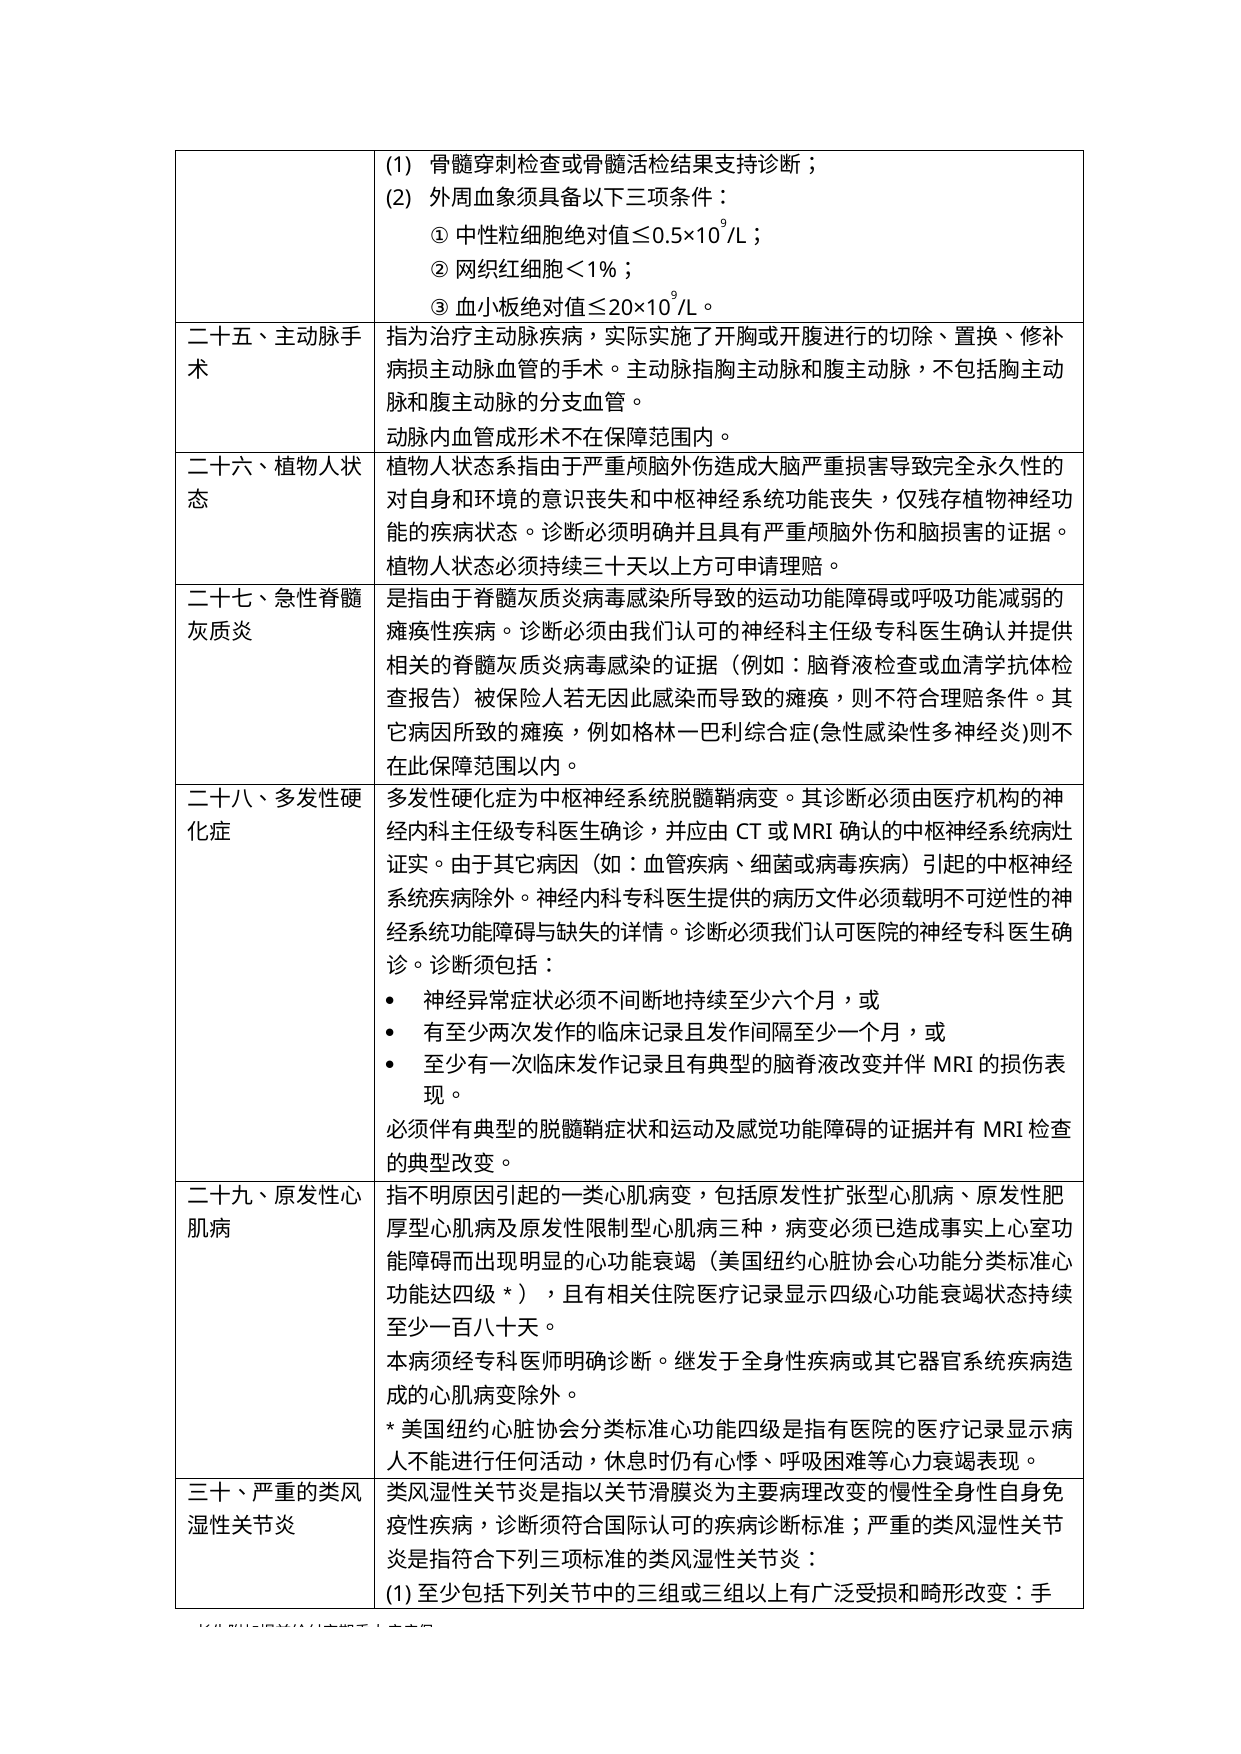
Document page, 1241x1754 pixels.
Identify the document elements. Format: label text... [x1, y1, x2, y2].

table_cell 三十、严重的类风 湿性关节炎 [176, 1479, 374, 1608]
table_cell 多发性硬化症为中枢神经系统脱髓鞘病变。其诊断必须由医疗机构的神 经内科主任级专科医生确诊，并应由 CT 或 MRI 确认的中枢神经系统病灶证实。由于其它病因（如：血管疾病、细菌或病毒疾病）引起的中枢神经系统疾病除外。神经内科专科医生提供的病历文件必须载明不可逆性的神经系统功能障碍与缺失的详情。诊断必须我们认可医院的神经专科医生确诊。诊断须包括： 神经异常症状必须不间断地持续至少六个月，或 有至少两次发作的临床记录且发作间隔至少一个月，或 至少有一次临床发作记录且有典型的脑脊液改变并伴 MRI 的损伤表现。 必须伴有典型的脱髓鞘症状和运动及感觉功能障碍的证据并有 MRI 检查的典型改变。 [375, 785, 1083, 1181]
table_cell 二十五、主动脉手 术 [176, 323, 374, 452]
table_cell 二十七、急性脊髓 灰质炎 [176, 585, 374, 784]
table_cell 二十六、植物人状 态 [176, 453, 374, 584]
table_cell 二十九、原发性心 肌病 [176, 1182, 374, 1478]
table_cell 是指由于脊髓灰质炎病毒感染所导致的运动功能障碍或呼吸功能减弱的 瘫痪性疾病。诊断必须由我们认可的神经科主任级专科医生确认并提供相关的脊髓灰质炎病毒感染的证据（例如：脑脊液检查或血清学抗体检查报告）被保险人若无因此感染而导致的瘫痪，则不符合理赔条件。其它病因所致的瘫痪，例如格林一巴利综合症(急性感染性多神经炎)则不在此保障范围以内。 [375, 585, 1083, 784]
table_cell 类风湿性关节炎是指以关节滑膜炎为主要病理改变的慢性全身性自身免 疫性疾病，诊断须符合国际认可的疾病诊断标准；严重的类风湿性关节炎是指符合下列三项标准的类风湿性关节炎： (1) 至少包括下列关节中的三组或三组以上有广泛受损和畸形改变：手 [375, 1479, 1083, 1608]
table_cell 指不明原因引起的一类心肌病变，包括原发性扩张型心肌病、原发性肥 厚型心肌病及原发性限制型心肌病三种，病变必须已造成事实上心室功能障碍而出现明显的心功能衰竭（美国纽约心脏协会心功能分类标准心功能达四级 * ），且有相关住院医疗记录显示四级心功能衰竭状态持续至少一百八十天。 本病须经专科医师明确诊断。继发于全身性疾病或其它器官系统疾病造成的心肌病变除外。 * 美国纽约心脏协会分类标准心功能四级是指有医院的医疗记录显示病人不能进行任何活动，休息时仍有心悸、呼吸困难等心力衰竭表现。 [375, 1182, 1083, 1478]
table_cell 指为治疗主动脉疾病，实际实施了开胸或开腹进行的切除、置换、修补 病损主动脉血管的手术。主动脉指胸主动脉和腹主动脉，不包括胸主动脉和腹主动脉的分支血管。 动脉内血管成形术不在保障范围内。 [375, 323, 1083, 452]
table_header 骨髓穿刺检查或骨髓活检结果支持诊断； 外周血象须具备以下三项条件： ① 中性粒细胞绝对值≤0.5×109/L； ② 网织红细胞＜1%； ③ 血小板绝对值≤20×109/L。 [375, 151, 1083, 322]
table_cell 植物人状态系指由于严重颅脑外伤造成大脑严重损害导致完全永久性的 对自身和环境的意识丧失和中枢神经系统功能丧失，仅残存植物神经功能的疾病状态。诊断必须明确并且具有严重颅脑外伤和脑损害的证据。植物人状态必须持续三十天以上方可申请理赔。 [375, 453, 1083, 584]
table_header [176, 151, 374, 322]
table_cell 二十八、多发性硬 化症 [176, 785, 374, 1181]
